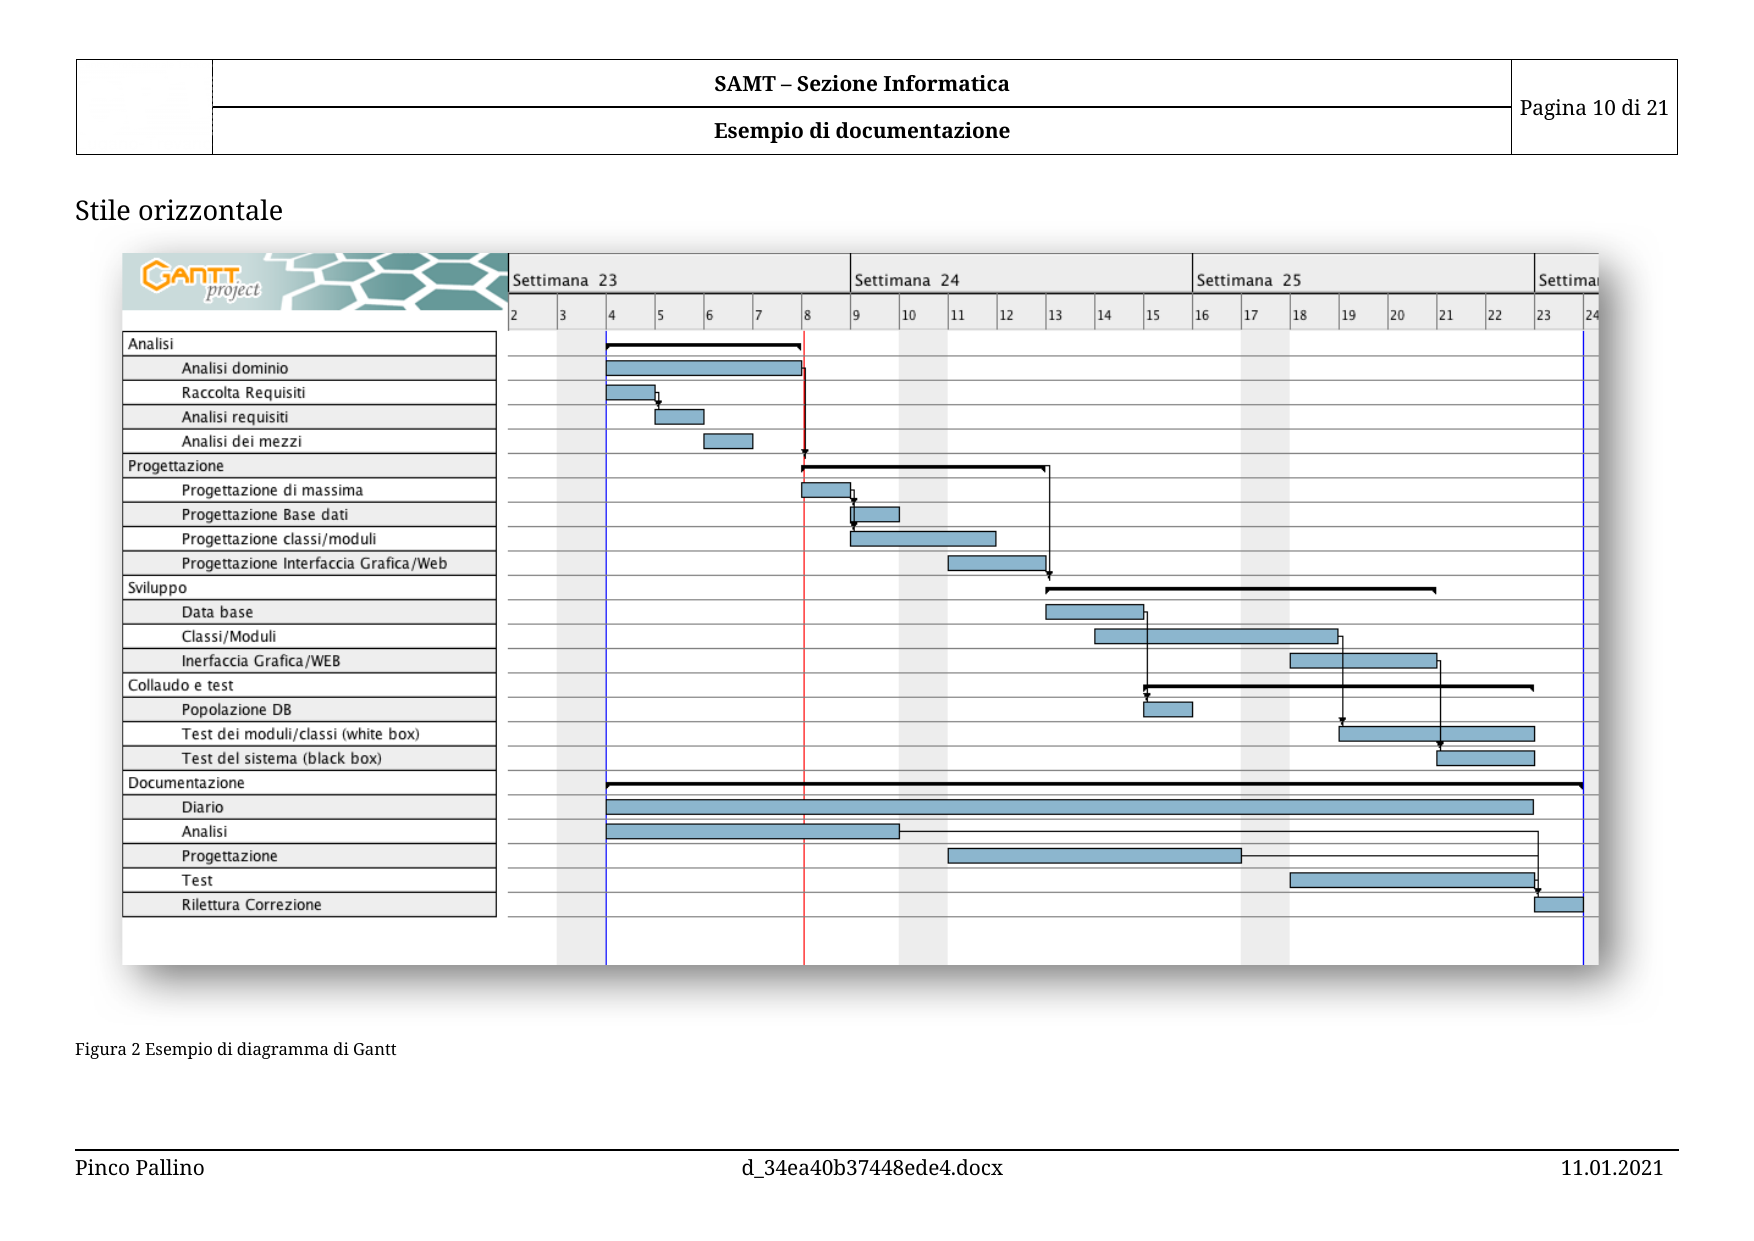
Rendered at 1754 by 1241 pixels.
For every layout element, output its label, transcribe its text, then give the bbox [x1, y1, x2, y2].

picture [76, 60, 213, 154]
text Stile orizzontale [75, 192, 1679, 228]
picture [122, 253, 1599, 965]
